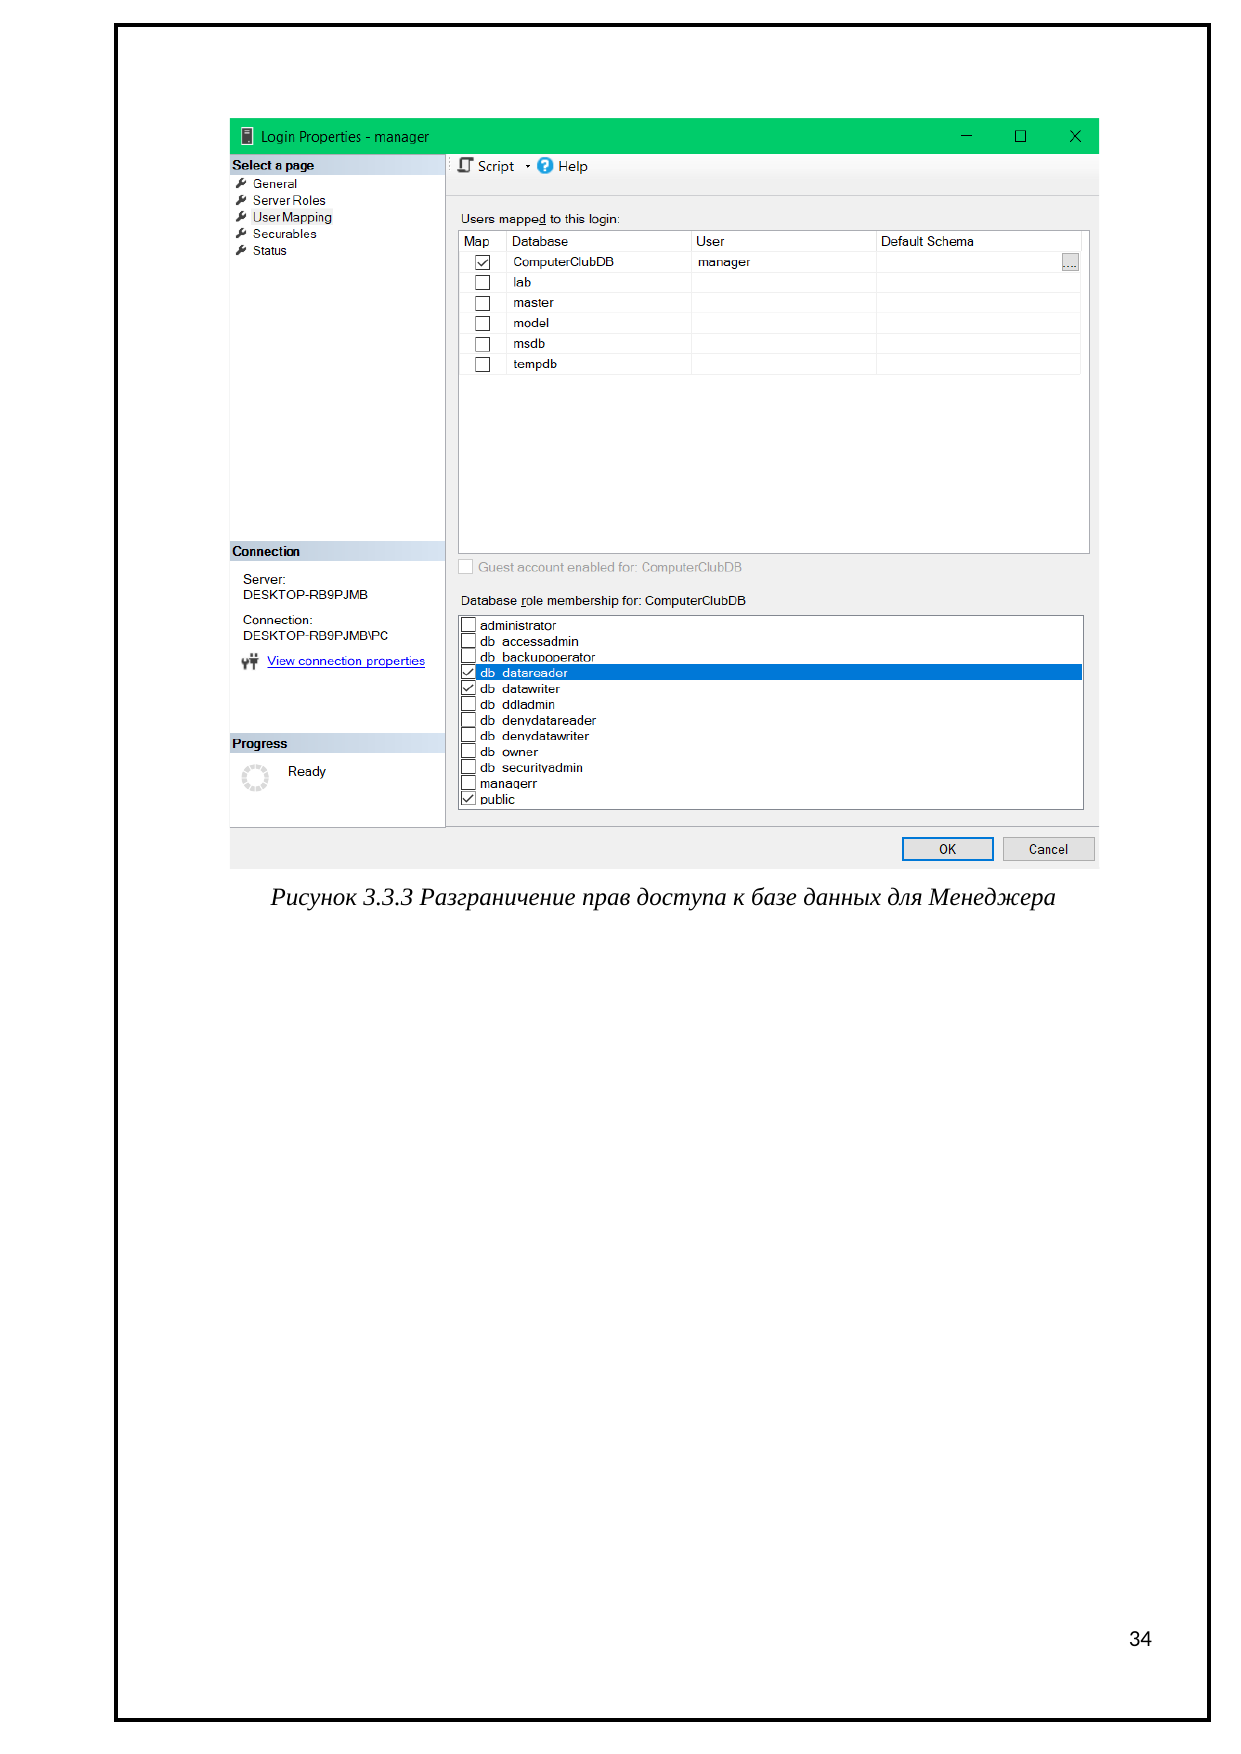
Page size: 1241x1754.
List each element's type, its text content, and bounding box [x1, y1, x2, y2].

text Рисунок 3.3.3 Разграничение прав доступа к базе данных для Менеджера [177, 882, 1152, 911]
picture [229, 118, 1100, 869]
